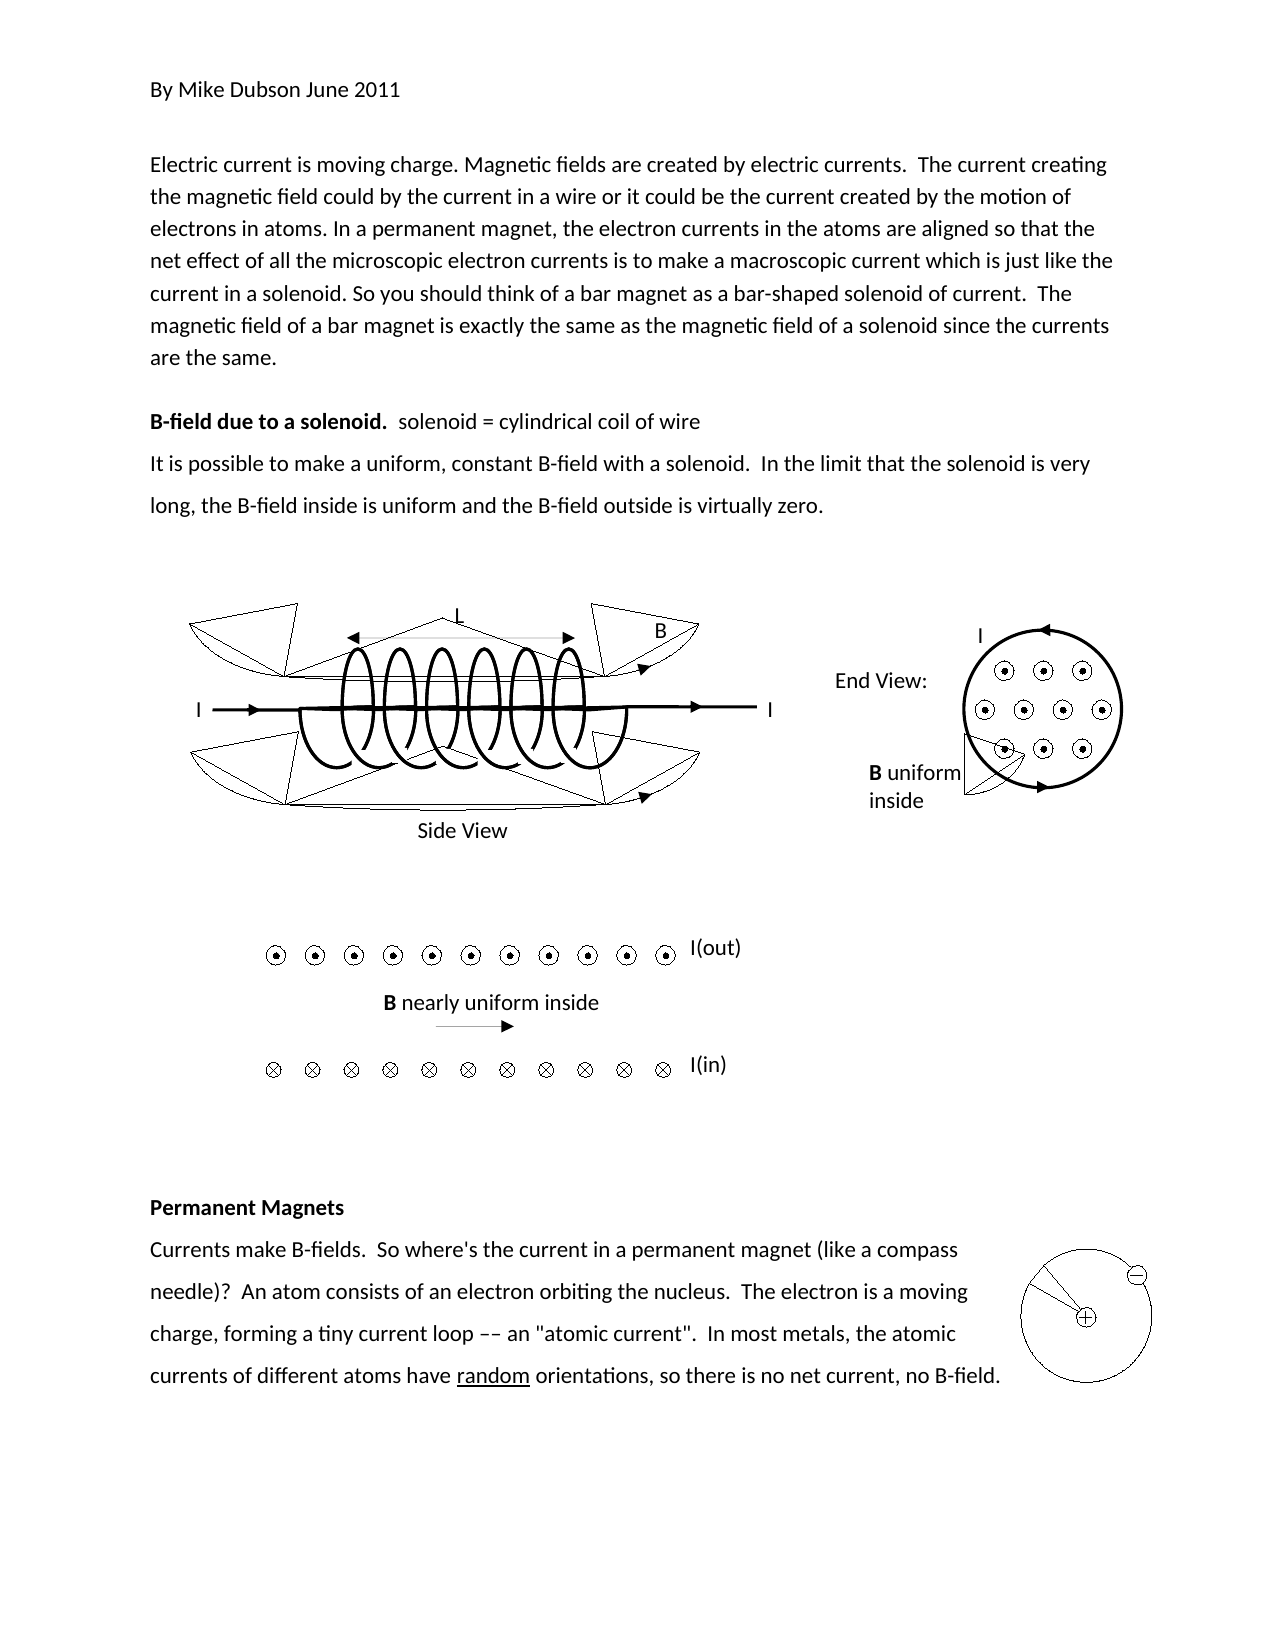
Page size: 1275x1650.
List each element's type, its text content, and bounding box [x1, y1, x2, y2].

text Electric current is moving charge. Magnetic fields are created by electric currents. The current creating the magnetic field could by the current in a wire or it could be the current created by the motion of electrons in atoms. In a permanent magnet, the electron currents in the atoms are aligned so that the net effect of all the microscopic electron currents is to make a macroscopic current which is just like the current in a solenoid. So you should think of a bar magnet as a bar-shaped solenoid of current. The magnetic field of a bar magnet is exactly the same as the magnetic field of a solenoid since the currents are the same. [150, 150, 1125, 371]
text B-field due to a solenoid. solenoid = cylindrical coil of wire [150, 407, 1125, 436]
text Permanent Magnets [150, 1193, 1125, 1221]
text Currents make B-fields. So where's the current in a permanent magnet (like a compass needle)? An atom consists of an electron orbiting the nucleus. The electron is a moving charge, forming a tiny current loop –– an "atomic current". In most metals, the atomic currents of different atoms have random orientations, so there is no net current, no B-field. [150, 1235, 1125, 1389]
text It is possible to make a uniform, constant B-field with a solenoid. In the limit that the solenoid is very long, the B-field inside is uniform and the B-field outside is virtually zero. [150, 449, 1125, 519]
